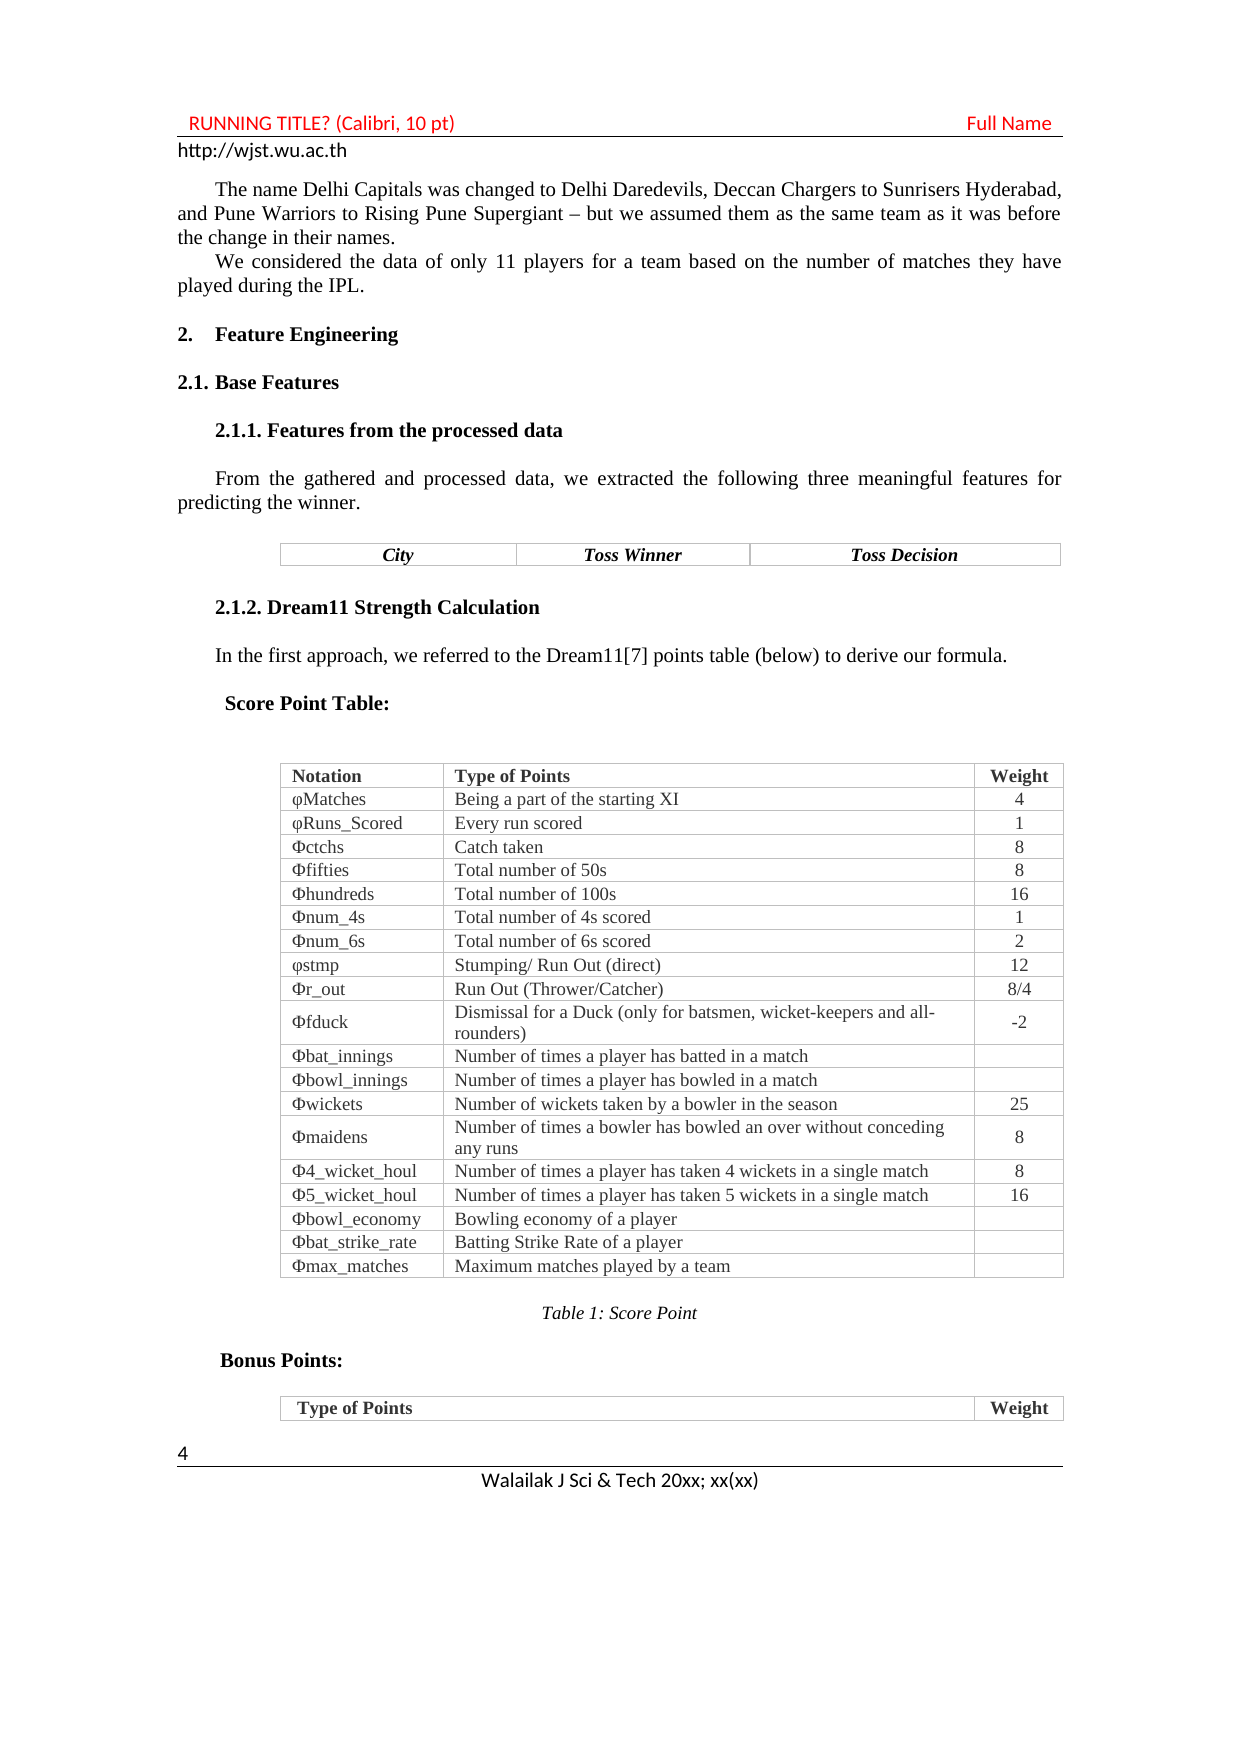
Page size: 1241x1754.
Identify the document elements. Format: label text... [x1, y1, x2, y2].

table_cell Φmax_matches [281, 1254, 443, 1277]
table_cell Dismissal for a Duck (only for batsmen, wicket-keepers and all-rounders) [444, 1001, 974, 1044]
table_header Weight [975, 1397, 1063, 1419]
table_cell Maximum matches played by a team [444, 1254, 974, 1277]
text Score Point Table: [224, 691, 1063, 715]
table_header Toss Decision [751, 544, 1060, 565]
table_cell Φbat_innings [281, 1045, 443, 1067]
table_cell Φctchs [281, 835, 443, 858]
table_cell Φfduck [281, 1001, 443, 1044]
table_cell 16 [975, 882, 1063, 905]
table_cell Φnum_6s [281, 930, 443, 952]
text 2.1.1. Features from the processed data [215, 418, 1063, 442]
table_cell Total number of 6s scored [444, 930, 974, 952]
table_cell 8 [975, 859, 1063, 881]
table_cell Φmaidens [281, 1116, 443, 1159]
table_cell 12 [975, 953, 1063, 976]
table_cell Φ4_wicket_houl [281, 1160, 443, 1182]
table_cell Total number of 4s scored [444, 906, 974, 928]
table_cell 1 [975, 906, 1063, 928]
table_header Toss Winner [517, 544, 749, 565]
table_header City [281, 544, 516, 565]
table_cell [975, 1068, 1063, 1091]
table_cell Run Out (Thrower/Catcher) [444, 977, 974, 999]
table_cell [975, 1254, 1063, 1277]
text The name Delhi Capitals was changed to Delhi Daredevils, Deccan Chargers to Sunrisers Hyderabad, and Pune Warriors to Rising Pune Supergiant – but we assumed them as the same team as it was before the change in their names. [177, 177, 1063, 249]
table_cell Number of times a player has bowled in a match [444, 1068, 974, 1091]
table_header Notation [281, 764, 443, 787]
text Bonus Points: [177, 1348, 1063, 1372]
table_cell Number of wickets taken by a bowler in the season [444, 1092, 974, 1114]
table_cell Φ5_wicket_houl [281, 1184, 443, 1206]
table_cell [975, 1207, 1063, 1230]
list Base Features [177, 370, 1063, 394]
table_cell Number of times a player has batted in a match [444, 1045, 974, 1067]
table_header Type of Points [444, 764, 974, 787]
table_cell Every run scored [444, 811, 974, 834]
table_cell 4 [975, 788, 1063, 810]
list Feature Engineering [177, 322, 1063, 346]
table_cell 25 [975, 1092, 1063, 1114]
table_cell Φnum_4s [281, 906, 443, 928]
table_cell [975, 1231, 1063, 1253]
table_cell Φr_out [281, 977, 443, 999]
table_cell -2 [975, 1001, 1063, 1044]
text We considered the data of only 11 players for a team based on the number of matches they have played during the IPL. [177, 249, 1063, 297]
table_cell Total number of 100s [444, 882, 974, 905]
table_cell Φbat_strike_rate [281, 1231, 443, 1253]
table_cell 8 [975, 1116, 1063, 1159]
table_cell Number of times a bowler has bowled an over without conceding any runs [444, 1116, 974, 1159]
table_cell Stumping/ Run Out (direct) [444, 953, 974, 976]
text 2.1.2. Dream11 Strength Calculation [215, 594, 1063, 619]
table_cell Number of times a player has taken 4 wickets in a single match [444, 1160, 974, 1182]
table_header Type of Points [281, 1397, 974, 1419]
table_header Weight [975, 764, 1063, 787]
table_cell Being a part of the starting XI [444, 788, 974, 810]
text In the first approach, we referred to the Dream11[7] points table (below) to derive our formula. [177, 643, 1063, 667]
table_cell Φbowl_innings [281, 1068, 443, 1091]
text Table 1: Score Point [177, 1302, 1063, 1324]
table_cell 2 [975, 930, 1063, 952]
table_cell φRuns_Scored [281, 811, 443, 834]
table_cell Φhundreds [281, 882, 443, 905]
table_cell 8 [975, 1160, 1063, 1182]
table_cell Bowling economy of a player [444, 1207, 974, 1230]
table_cell Φwickets [281, 1092, 443, 1114]
table_cell Batting Strike Rate of a player [444, 1231, 974, 1253]
table_cell Number of times a player has taken 5 wickets in a single match [444, 1184, 974, 1206]
table_cell φMatches [281, 788, 443, 810]
table_cell 8/4 [975, 977, 1063, 999]
table_cell φstmp [281, 953, 443, 976]
table_cell Total number of 50s [444, 859, 974, 881]
table_cell Φfifties [281, 859, 443, 881]
table_cell [975, 1045, 1063, 1067]
table_cell Φbowl_economy [281, 1207, 443, 1230]
table_cell Catch taken [444, 835, 974, 858]
table_cell 8 [975, 835, 1063, 858]
text From the gathered and processed data, we extracted the following three meaningful features for predicting the winner. [177, 466, 1063, 514]
table_cell 1 [975, 811, 1063, 834]
table_cell 16 [975, 1184, 1063, 1206]
